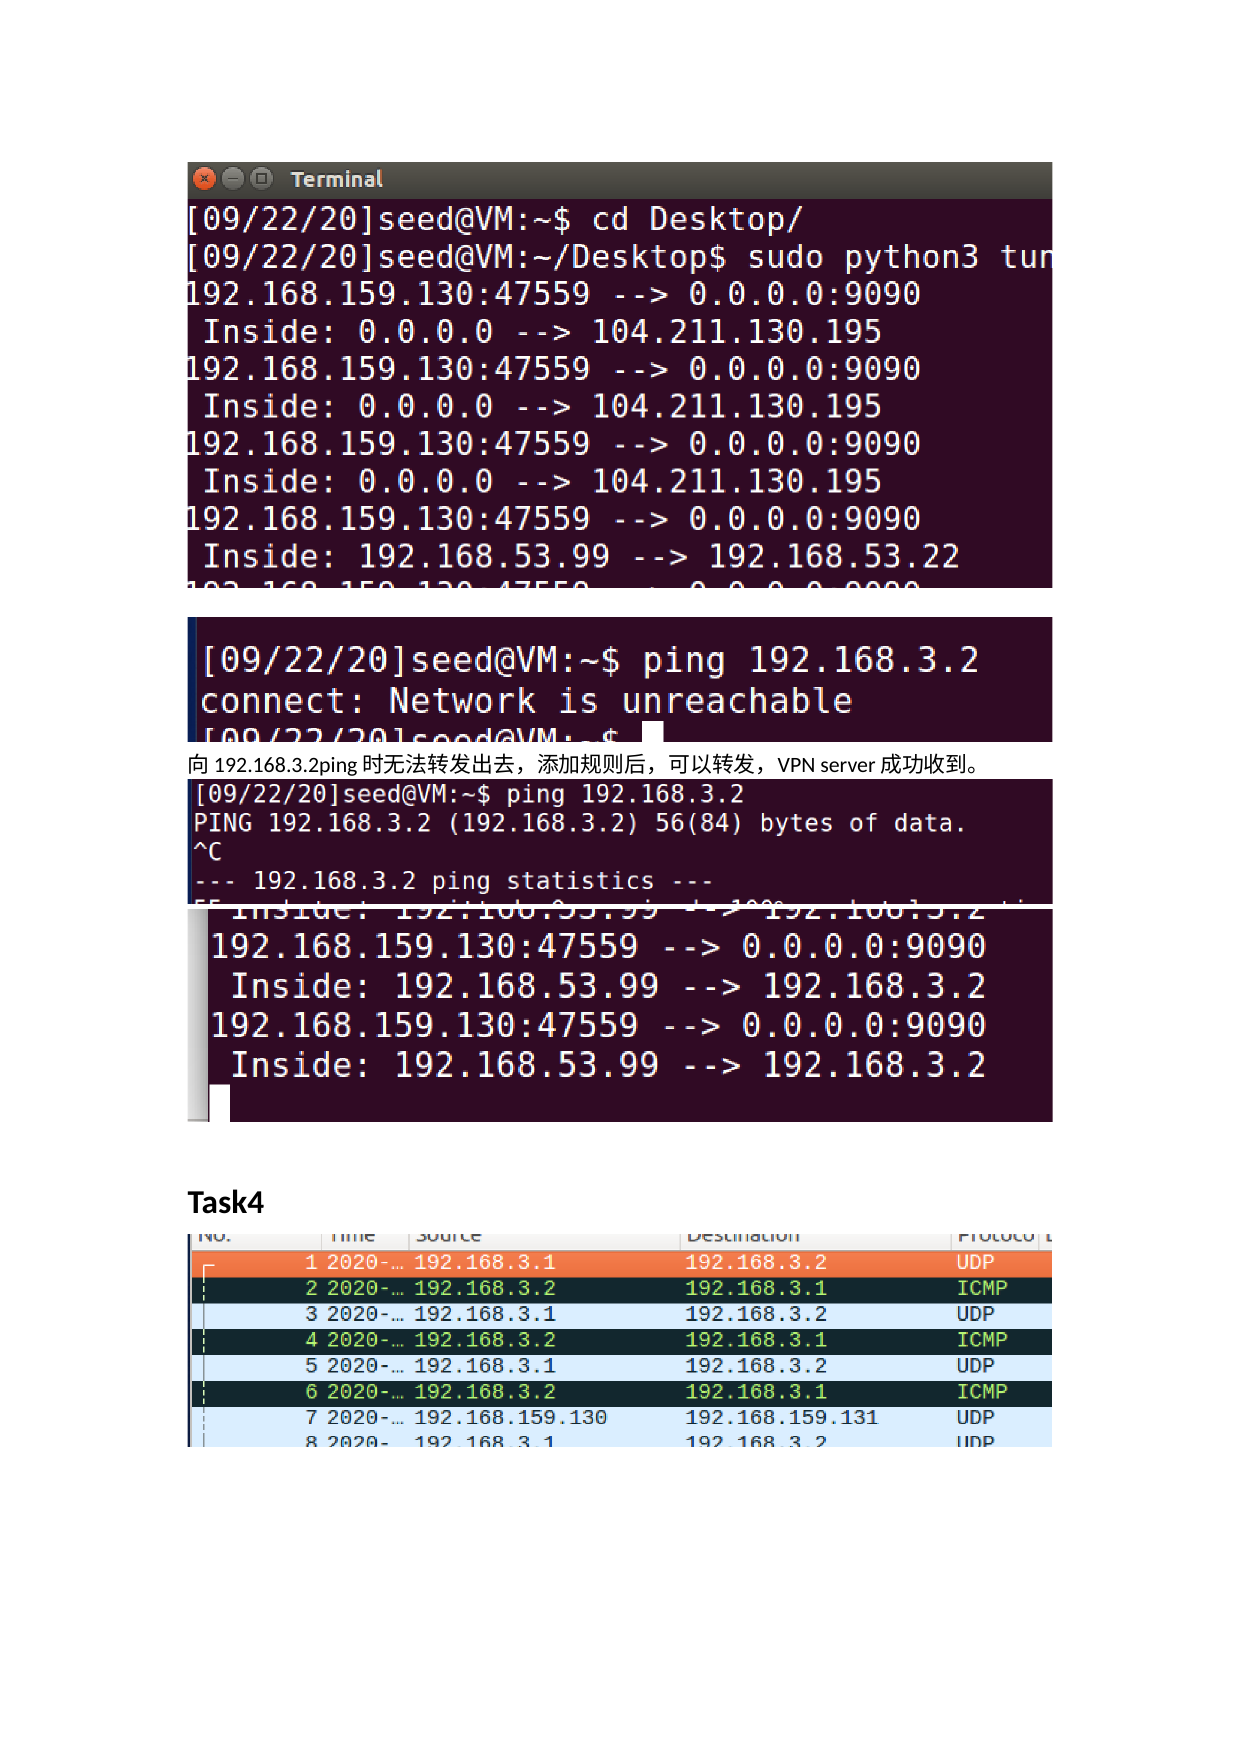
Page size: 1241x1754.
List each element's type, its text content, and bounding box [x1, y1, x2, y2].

text Task4 [187, 1169, 1053, 1234]
picture [187, 909, 1053, 1122]
picture [187, 779, 1053, 904]
picture [187, 1234, 1052, 1447]
picture [187, 617, 1053, 742]
picture [187, 162, 1053, 588]
list 向192.168.3.2ping时无法转发出去，添加规则后，可以转发，VPN server成功收到。 [187, 747, 1053, 779]
